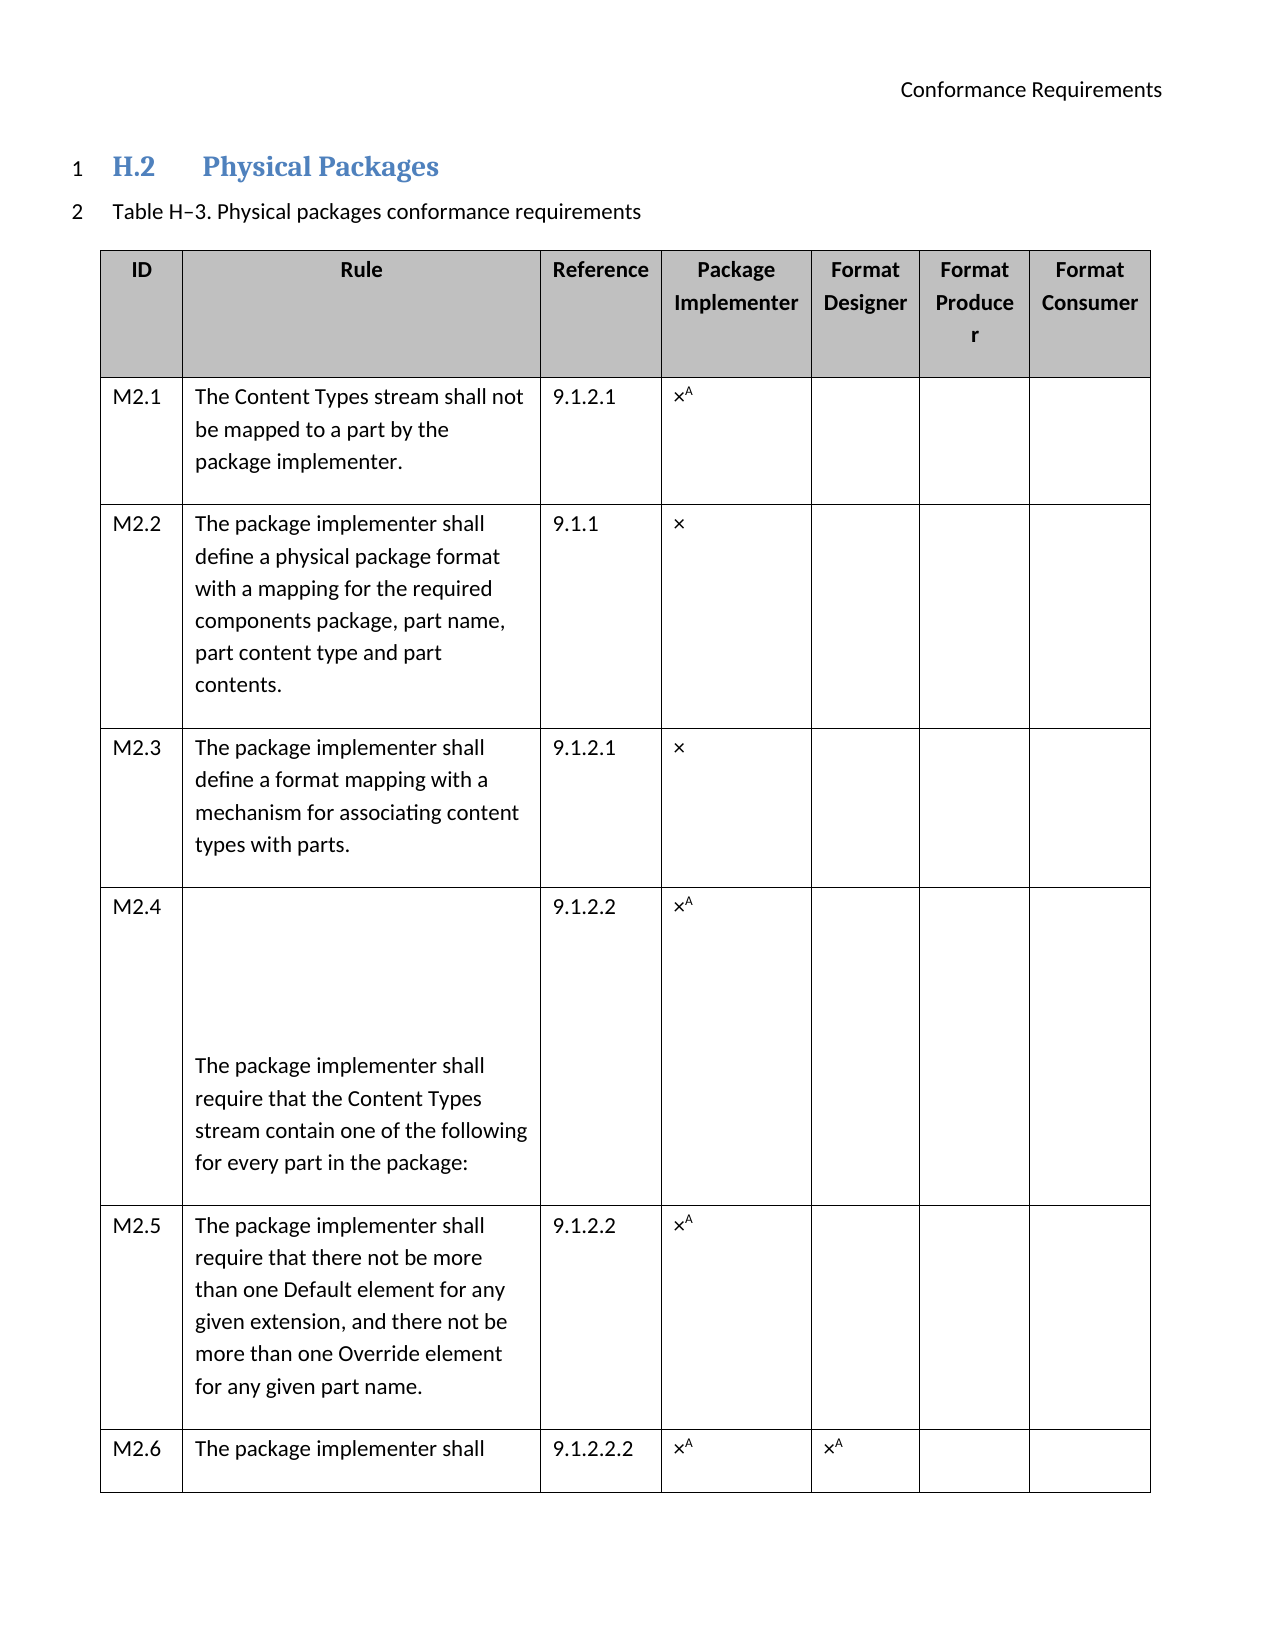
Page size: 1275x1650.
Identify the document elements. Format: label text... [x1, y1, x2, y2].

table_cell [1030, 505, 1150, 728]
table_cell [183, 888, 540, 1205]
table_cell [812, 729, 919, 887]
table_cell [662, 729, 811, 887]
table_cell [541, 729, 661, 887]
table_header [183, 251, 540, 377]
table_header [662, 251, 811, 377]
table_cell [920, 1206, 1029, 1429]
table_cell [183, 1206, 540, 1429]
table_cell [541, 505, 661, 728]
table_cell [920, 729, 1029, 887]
text Physical Packages [112, 150, 1162, 183]
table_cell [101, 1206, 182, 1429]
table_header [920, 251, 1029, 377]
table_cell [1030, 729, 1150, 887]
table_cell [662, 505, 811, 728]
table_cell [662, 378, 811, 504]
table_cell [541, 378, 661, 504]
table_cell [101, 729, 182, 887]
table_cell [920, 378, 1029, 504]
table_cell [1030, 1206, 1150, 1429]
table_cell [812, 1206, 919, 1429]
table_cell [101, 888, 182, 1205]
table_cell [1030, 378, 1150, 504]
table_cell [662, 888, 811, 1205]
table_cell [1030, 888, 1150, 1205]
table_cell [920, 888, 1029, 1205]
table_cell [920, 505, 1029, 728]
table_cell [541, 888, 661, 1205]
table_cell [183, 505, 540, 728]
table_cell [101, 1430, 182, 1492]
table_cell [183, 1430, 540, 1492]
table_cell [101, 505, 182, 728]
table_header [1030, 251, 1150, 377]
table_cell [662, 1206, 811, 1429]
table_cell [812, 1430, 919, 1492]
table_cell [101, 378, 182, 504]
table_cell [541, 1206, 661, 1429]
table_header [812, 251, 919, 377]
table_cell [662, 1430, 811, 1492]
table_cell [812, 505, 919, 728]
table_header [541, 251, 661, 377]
text Table H–3. Physical packages conformance requirements [112, 197, 1162, 225]
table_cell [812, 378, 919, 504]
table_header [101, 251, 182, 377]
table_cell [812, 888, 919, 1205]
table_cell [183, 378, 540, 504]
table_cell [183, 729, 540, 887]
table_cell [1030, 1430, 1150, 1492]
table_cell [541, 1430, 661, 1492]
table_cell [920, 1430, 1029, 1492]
